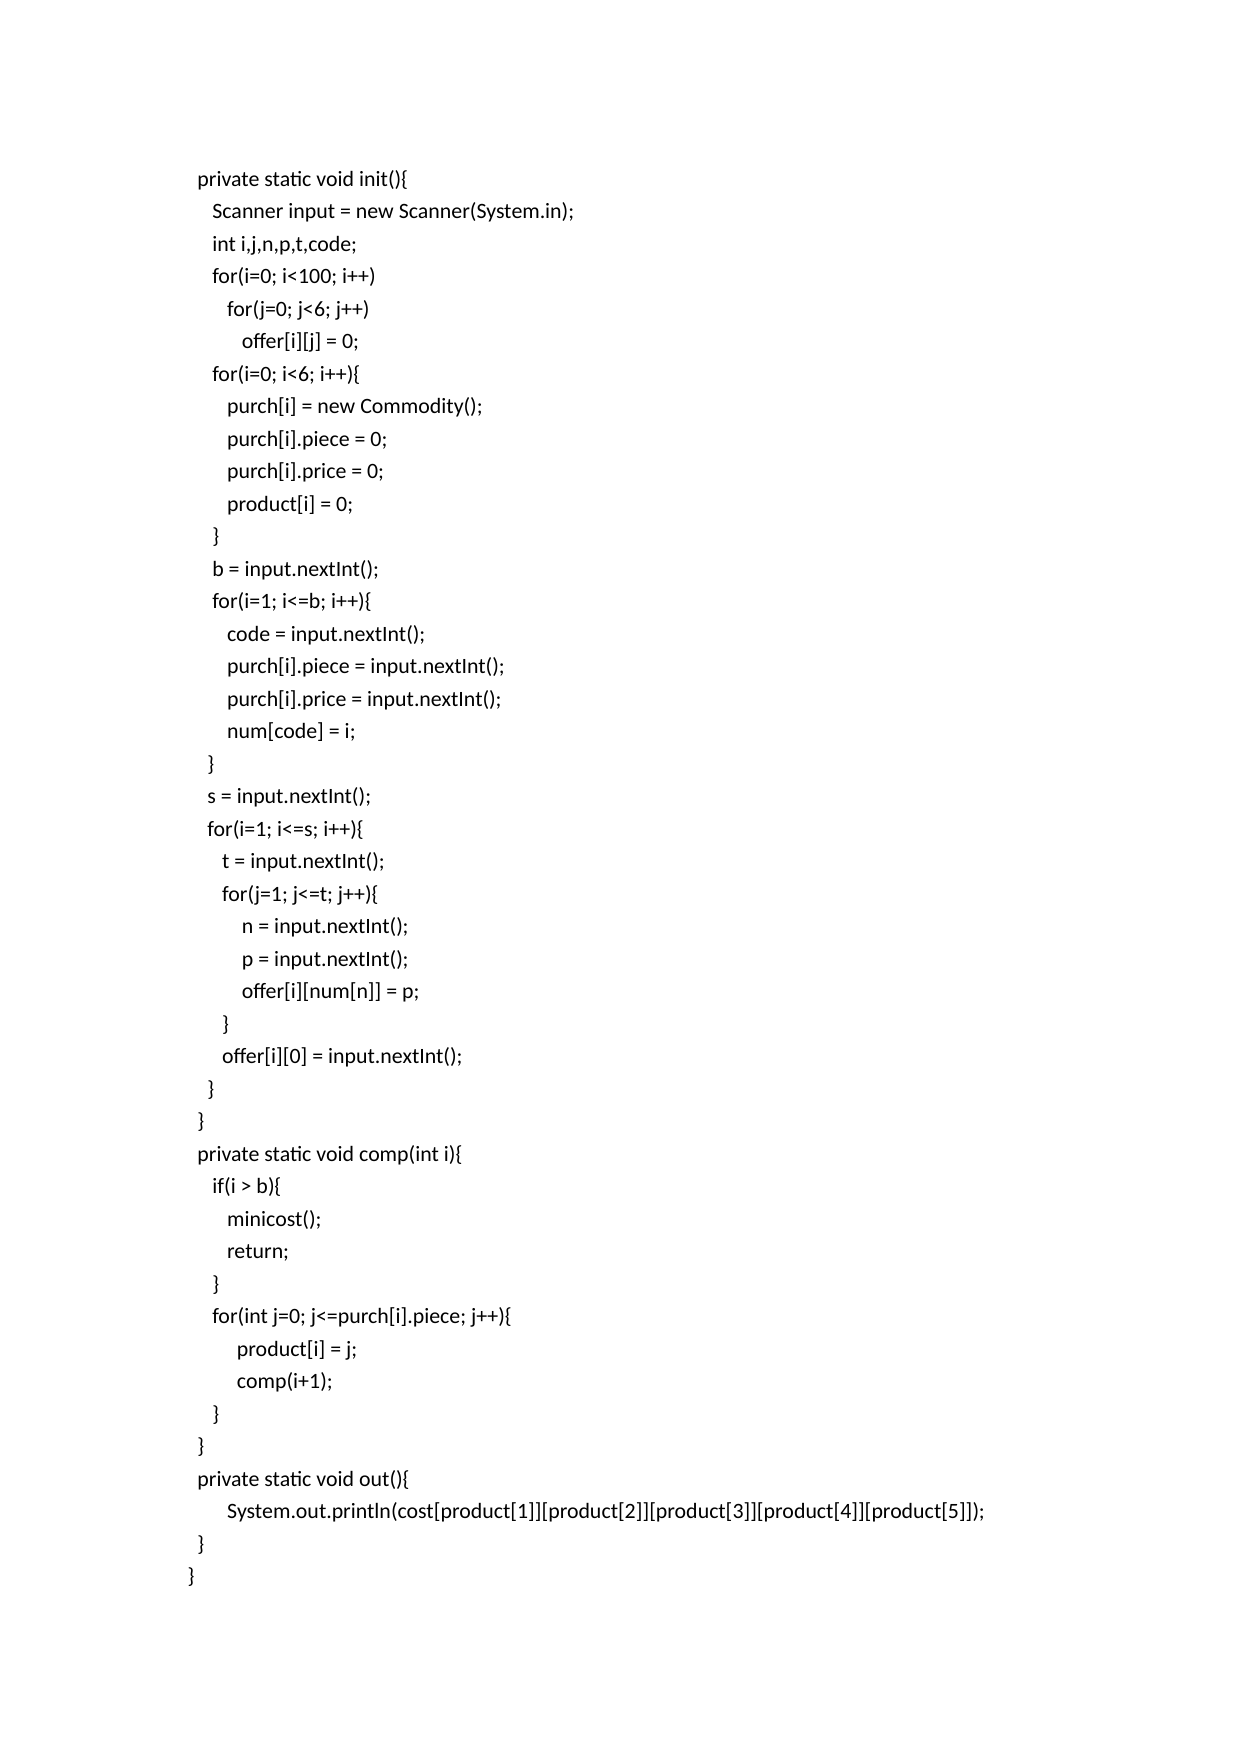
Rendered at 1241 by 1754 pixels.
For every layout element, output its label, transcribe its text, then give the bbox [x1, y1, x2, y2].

text System.out.println(cost[product[1]][product[2]][product[3]][product[4]][product[5]]); [187, 1494, 1053, 1527]
text offer[i][j] = 0; [187, 324, 1053, 357]
text comp(i+1); [187, 1364, 1053, 1397]
text for(i=1; i<=b; i++){ [187, 584, 1053, 617]
text private static void comp(int i){ [187, 1137, 1053, 1169]
text minicost(); [187, 1202, 1053, 1234]
text for(int j=0; j<=purch[i].piece; j++){ [187, 1299, 1053, 1332]
text offer[i][0] = input.nextInt(); [187, 1039, 1053, 1072]
text } [187, 1397, 1053, 1429]
text t = input.nextInt(); [187, 844, 1053, 877]
text return; [187, 1234, 1053, 1267]
text } [187, 1267, 1053, 1299]
text } [187, 1104, 1053, 1137]
text purch[i].piece = input.nextInt(); [187, 649, 1053, 682]
text num[code] = i; [187, 714, 1053, 747]
text } [187, 1559, 1053, 1592]
text purch[i].piece = 0; [187, 422, 1053, 454]
text for(j=1; j<=t; j++){ [187, 877, 1053, 909]
text private static void init(){ [187, 162, 1053, 194]
text offer[i][num[n]] = p; [187, 974, 1053, 1007]
text if(i > b){ [187, 1169, 1053, 1202]
text } [187, 1007, 1053, 1039]
text product[i] = j; [187, 1332, 1053, 1364]
text } [187, 1429, 1053, 1462]
text for(i=1; i<=s; i++){ [187, 812, 1053, 844]
text for(i=0; i<6; i++){ [187, 357, 1053, 389]
text int i,j,n,p,t,code; [187, 227, 1053, 259]
text } [187, 1072, 1053, 1104]
text b = input.nextInt(); [187, 552, 1053, 584]
text for(j=0; j<6; j++) [187, 292, 1053, 324]
text product[i] = 0; [187, 487, 1053, 519]
text purch[i] = new Commodity(); [187, 389, 1053, 422]
text p = input.nextInt(); [187, 942, 1053, 974]
text for(i=0; i<100; i++) [187, 259, 1053, 292]
text n = input.nextInt(); [187, 909, 1053, 942]
text code = input.nextInt(); [187, 617, 1053, 649]
text } [187, 519, 1053, 552]
text private static void out(){ [187, 1462, 1053, 1494]
text purch[i].price = 0; [187, 454, 1053, 487]
text s = input.nextInt(); [187, 779, 1053, 812]
text Scanner input = new Scanner(System.in); [187, 194, 1053, 227]
text purch[i].price = input.nextInt(); [187, 682, 1053, 714]
text } [187, 747, 1053, 779]
text } [187, 1527, 1053, 1559]
